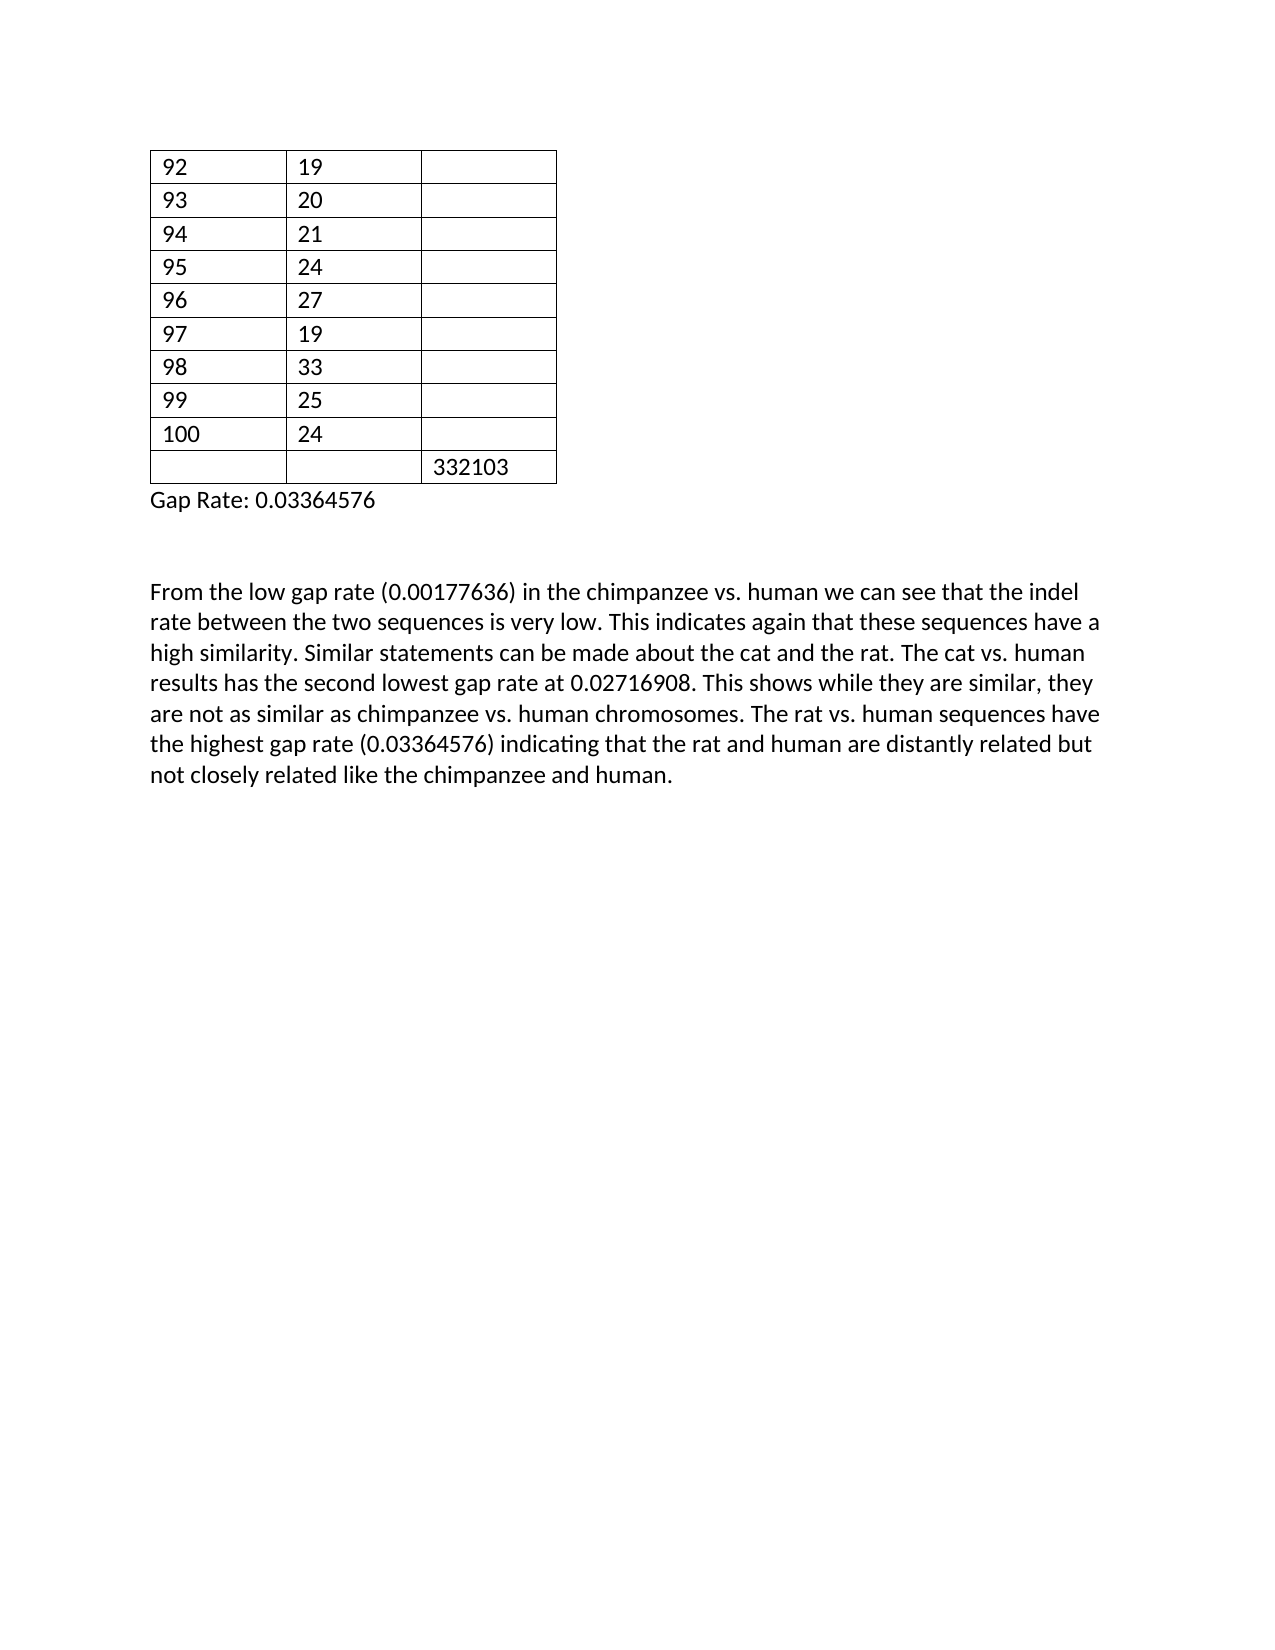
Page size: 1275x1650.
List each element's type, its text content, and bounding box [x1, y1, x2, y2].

table_cell 27 [287, 284, 421, 317]
table_cell 19 [287, 318, 421, 350]
table_cell 24 [287, 251, 421, 283]
table_cell 92 [151, 151, 286, 183]
table_cell 95 [151, 251, 286, 283]
table_cell [422, 284, 556, 317]
table_cell 332103 [422, 451, 556, 483]
table_cell 20 [287, 184, 421, 217]
table_cell [422, 318, 556, 350]
table_cell 24 [287, 418, 421, 450]
table_cell 93 [151, 184, 286, 217]
table_cell 21 [287, 218, 421, 250]
table_cell 99 [151, 384, 286, 417]
table_cell [287, 451, 421, 483]
table_cell 19 [287, 151, 421, 183]
table_cell [422, 151, 556, 183]
table_cell [422, 218, 556, 250]
table_cell [422, 418, 556, 450]
table_cell [422, 184, 556, 217]
table_cell 94 [151, 218, 286, 250]
table_cell 33 [287, 351, 421, 383]
table_cell 100 [151, 418, 286, 450]
text From the low gap rate (0.00177636) in the chimpanzee vs. human we can see that the indel rate between the two sequences is very low. This indicates again that these sequences have a high similarity. Similar statements can be made about the cat and the rat. The cat vs. human results has the second lowest gap rate at 0.02716908. This shows while they are similar, they are not as similar as chimpanzee vs. human chromosomes. The rat vs. human sequences have the highest gap rate (0.03364576) indicating that the rat and human are distantly related but not closely related like the chimpanzee and human. [150, 576, 1125, 789]
table_cell [151, 451, 286, 483]
table_cell 96 [151, 284, 286, 317]
table_cell 97 [151, 318, 286, 350]
table_cell [422, 251, 556, 283]
table_cell 25 [287, 384, 421, 417]
table_cell [422, 384, 556, 417]
table_cell [422, 351, 556, 383]
text Gap Rate: 0.03364576 [150, 484, 1125, 515]
table_cell 98 [151, 351, 286, 383]
